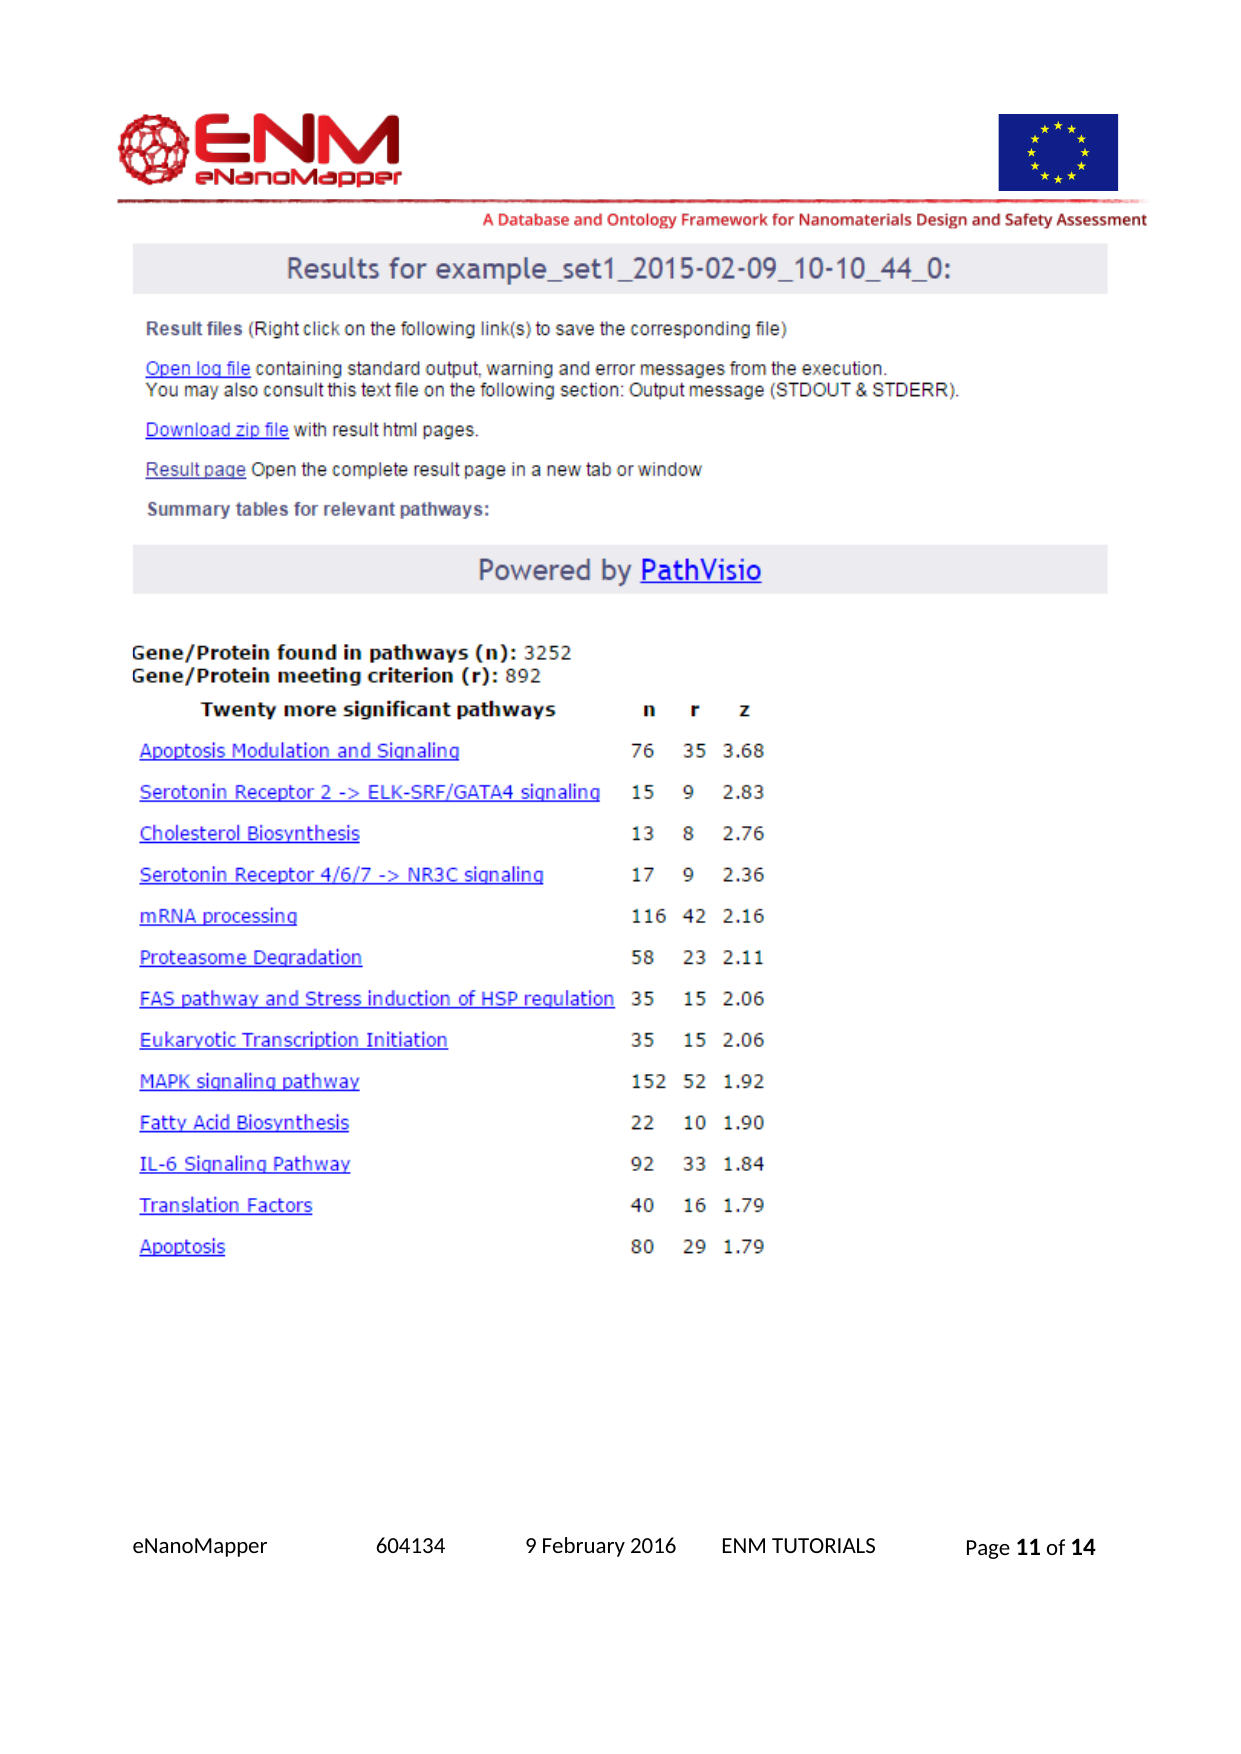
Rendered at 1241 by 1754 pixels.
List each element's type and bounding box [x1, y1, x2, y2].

picture [109, 112, 1156, 1275]
